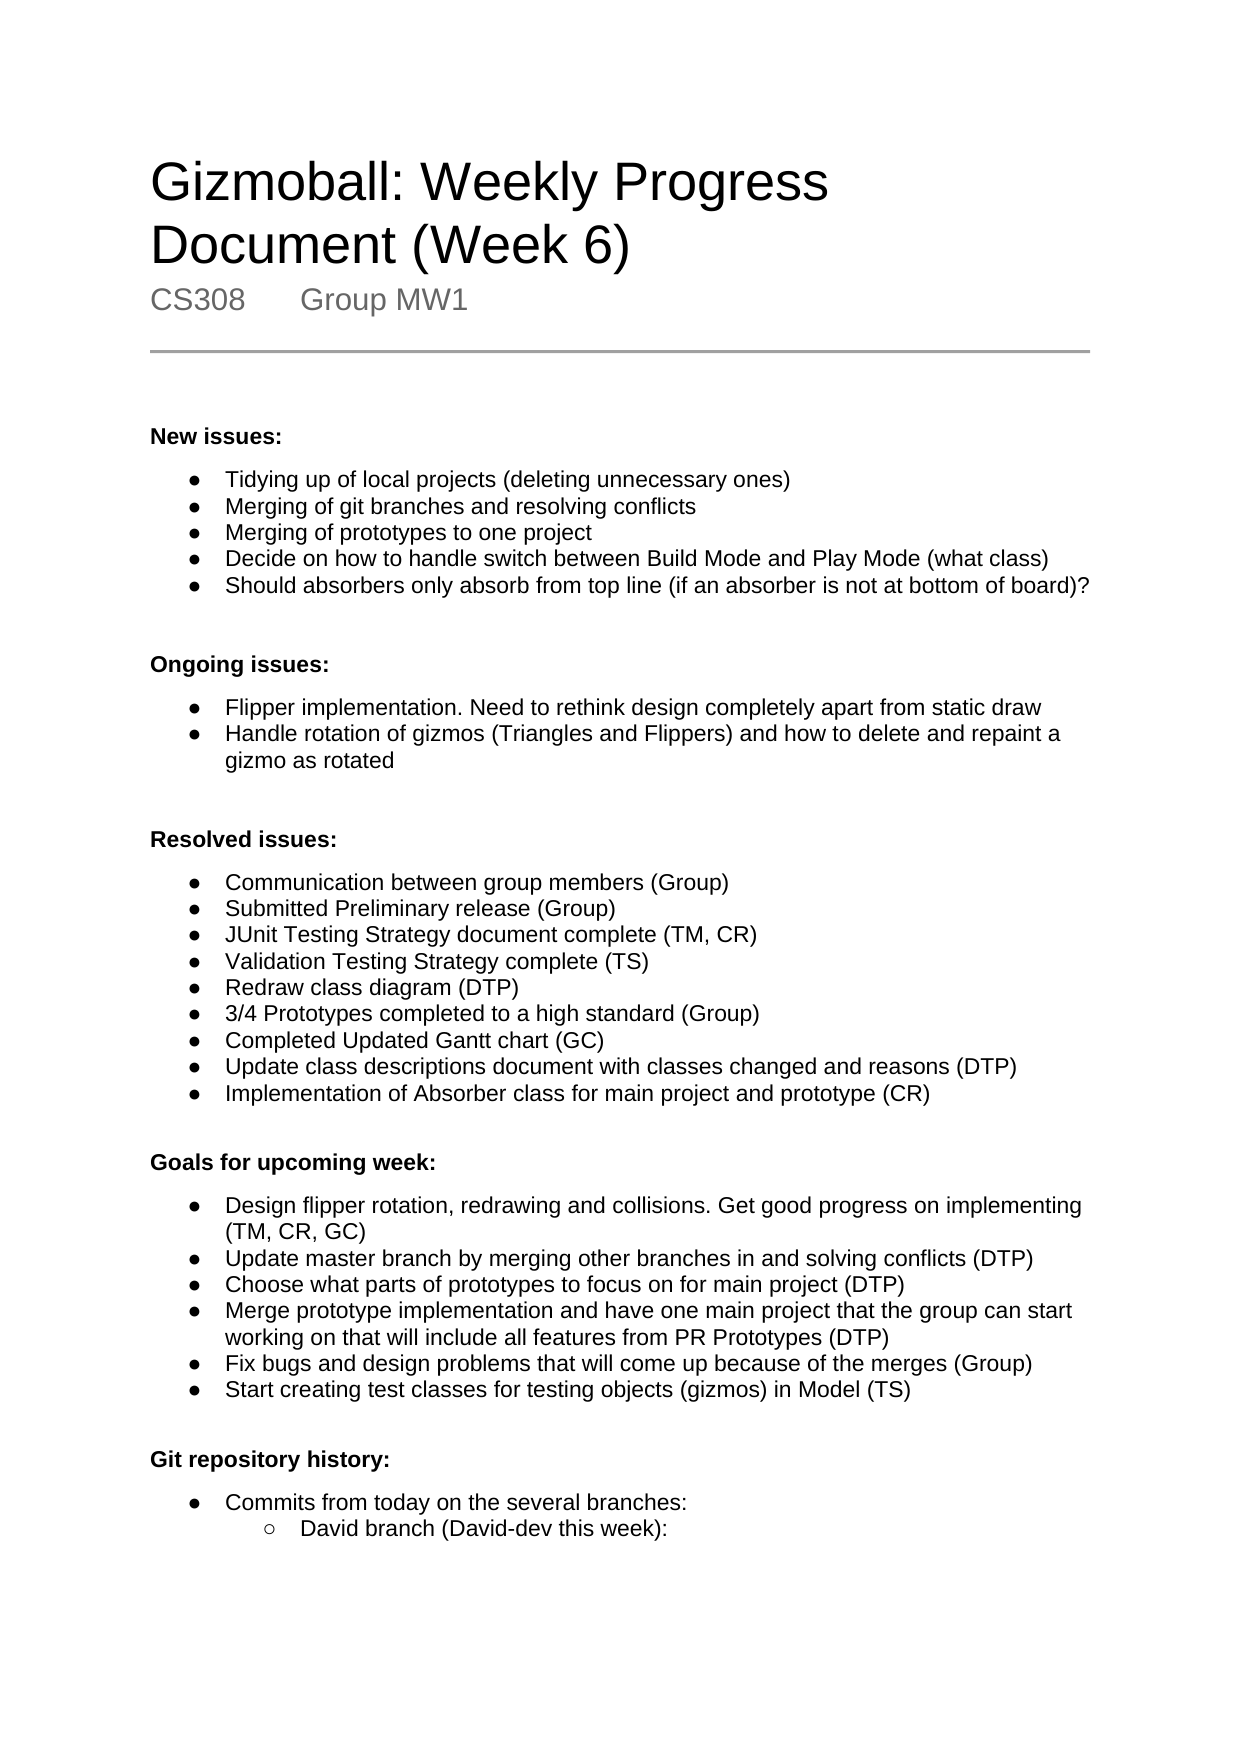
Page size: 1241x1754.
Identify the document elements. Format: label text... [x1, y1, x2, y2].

list Merge prototype implementation and have one main project that the group can start working on that will include all features from PR Prototypes (DTP) [187, 1297, 1090, 1350]
text Ongoing issues: [150, 651, 1090, 677]
list Update class descriptions document with classes changed and reasons (DTP) [187, 1053, 1090, 1079]
list Fix bugs and design problems that will come up because of the merges (Group) [187, 1350, 1090, 1376]
list Communication between group members (Group) [187, 869, 1090, 895]
list Redraw class diagram (DTP) [187, 974, 1090, 1000]
list Flipper implementation. Need to rethink design completely apart from static draw [187, 694, 1090, 720]
list Completed Updated Gantt chart (GC) [187, 1027, 1090, 1053]
list Update master branch by merging other branches in and solving conflicts (DTP) [187, 1244, 1090, 1271]
list Commits from today on the several branches: [187, 1489, 1090, 1515]
text Resolved issues: [150, 826, 1090, 852]
list Tidying up of local projects (deleting unnecessary ones) [187, 466, 1090, 493]
list Merging of git branches and resolving conflicts [187, 493, 1090, 519]
list Implementation of Absorber class for main project and prototype (CR) [187, 1079, 1090, 1106]
list David branch (David-dev this week): [262, 1515, 1090, 1541]
subtitle CS308 Group MW1 [150, 281, 1090, 317]
text New issues: [150, 423, 1090, 450]
list Validation Testing Strategy complete (TS) [187, 948, 1090, 974]
text Git repository history: [150, 1446, 1090, 1472]
list Should absorbers only absorb from top line (if an absorber is not at bottom of board)? [187, 572, 1090, 624]
list Handle rotation of gizmos (Triangles and Flippers) and how to delete and repaint a gizmo as rotated [187, 720, 1090, 773]
list Design flipper rotation, redrawing and collisions. Get good progress on implementing (TM, CR, GC) [187, 1192, 1090, 1244]
list Merging of prototypes to one project [187, 519, 1090, 545]
list 3/4 Prototypes completed to a high standard (Group) [187, 1000, 1090, 1027]
list JUnit Testing Strategy document complete (TM, CR) [187, 921, 1090, 948]
text Goals for upcoming week: [150, 1149, 1090, 1175]
list Submitted Preliminary release (Group) [187, 895, 1090, 921]
list Start creating test classes for testing objects (gizmos) in Model (TS) [187, 1376, 1090, 1403]
list Decide on how to handle switch between Build Mode and Play Mode (what class) [187, 545, 1090, 572]
list Choose what parts of prototypes to focus on for main project (DTP) [187, 1271, 1090, 1297]
title Gizmoball: Weekly Progress Document (Week 6) [150, 150, 1090, 274]
